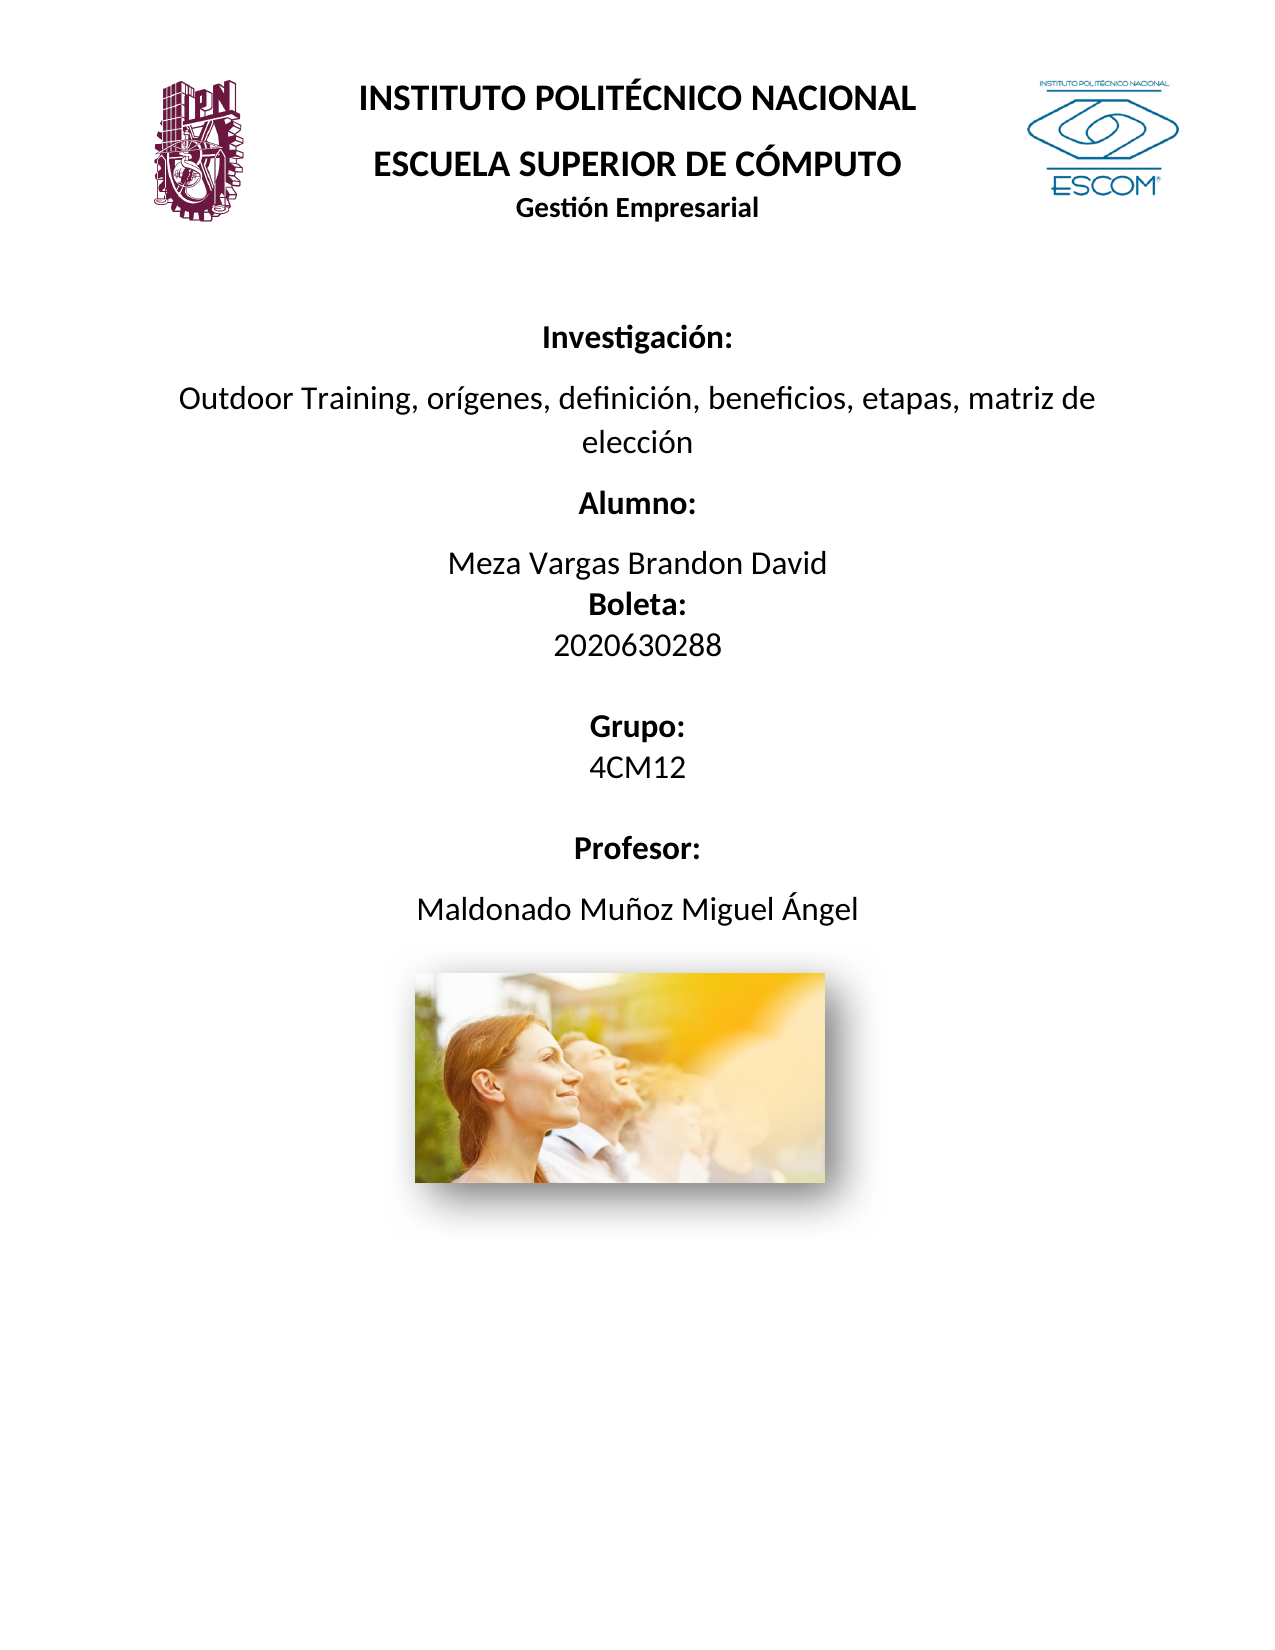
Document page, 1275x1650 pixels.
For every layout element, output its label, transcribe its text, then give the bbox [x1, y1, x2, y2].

text 2020630288 [177, 624, 1098, 664]
picture [83, 75, 314, 226]
text Investigación: [177, 316, 1098, 357]
text Maldonado Muñoz Miguel Ángel [177, 888, 1098, 929]
text Boleta: [177, 583, 1098, 624]
text Outdoor Training, orígenes, definición, beneficios, etapas, matriz de elección [177, 377, 1098, 462]
picture [1022, 77, 1183, 199]
picture [415, 973, 825, 1183]
text Meza Vargas Brandon David [177, 542, 1098, 583]
text Alumno: [177, 482, 1098, 522]
text Profesor: [177, 827, 1098, 868]
text 4CM12 [177, 746, 1098, 787]
text Grupo: [177, 705, 1098, 746]
